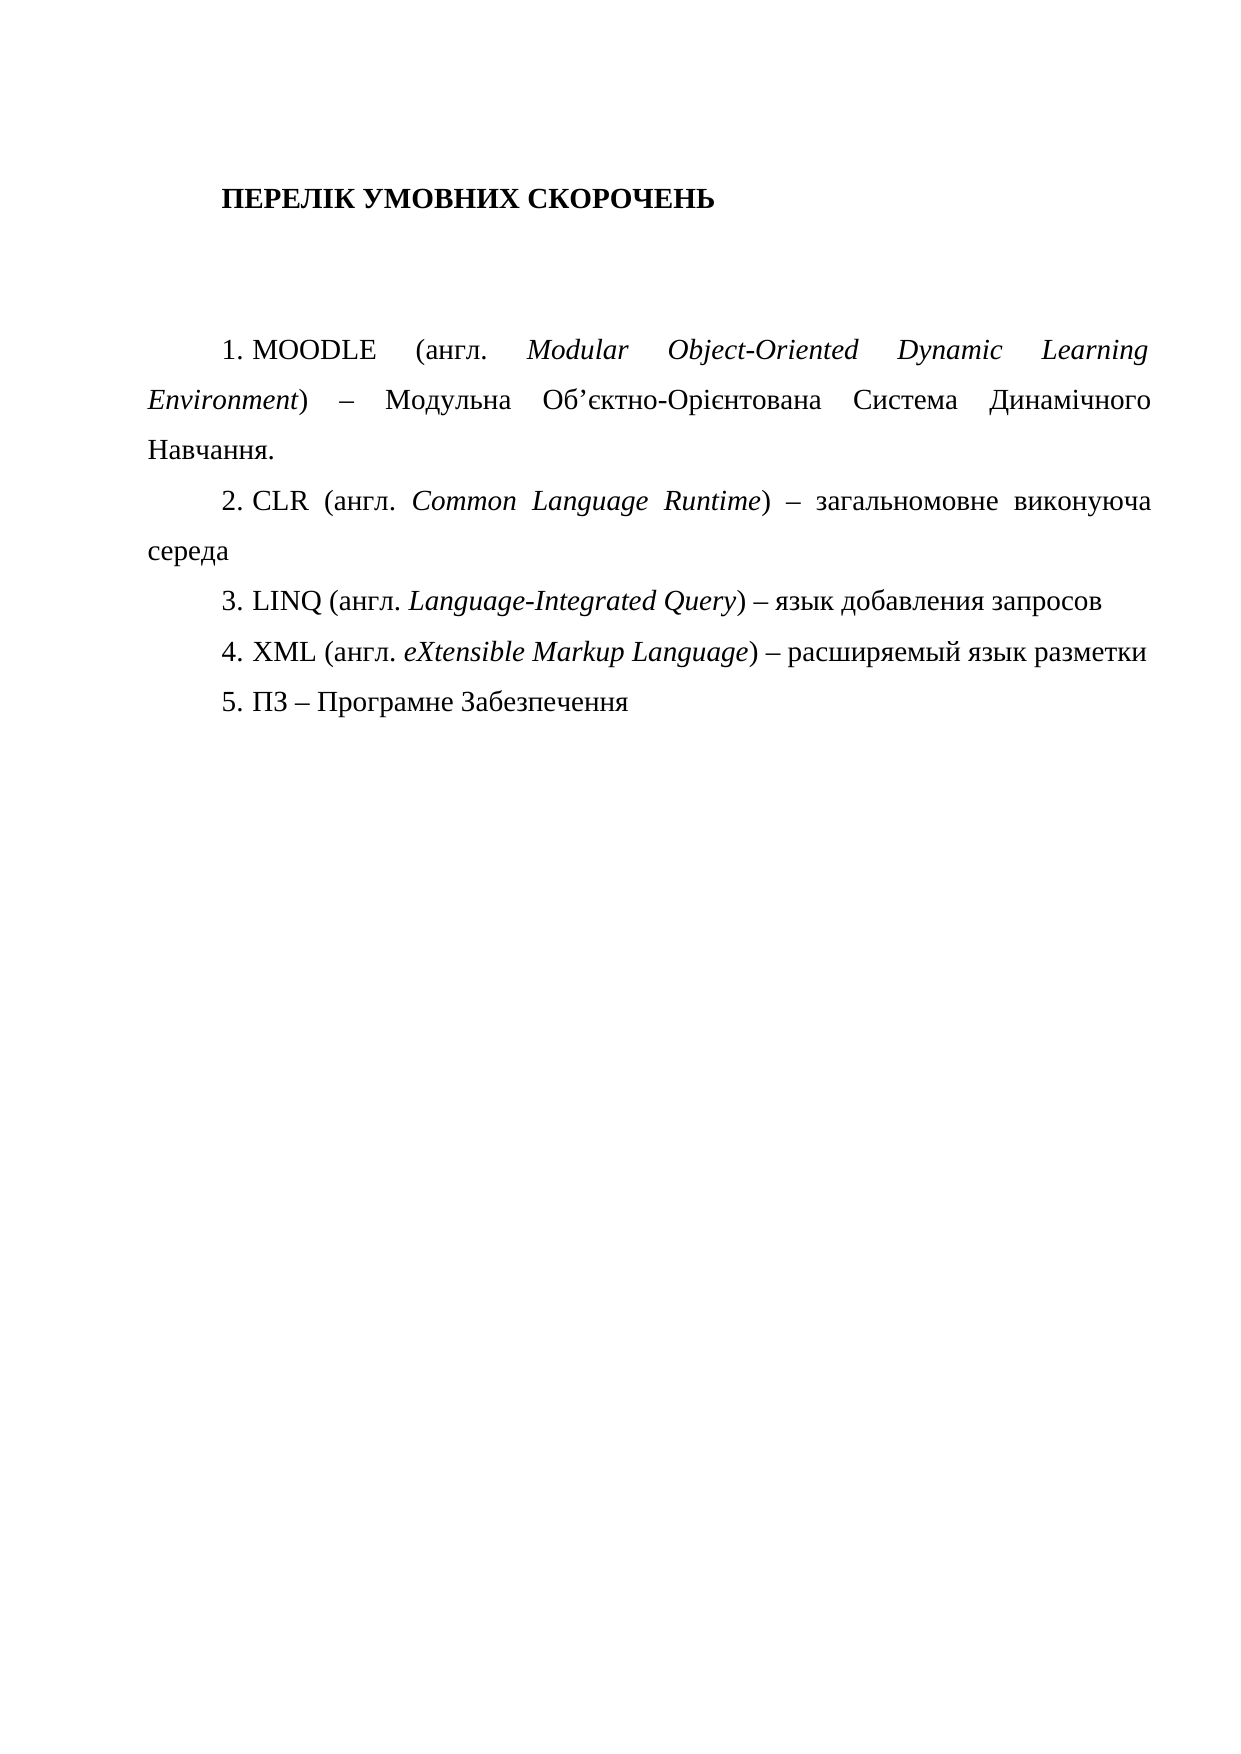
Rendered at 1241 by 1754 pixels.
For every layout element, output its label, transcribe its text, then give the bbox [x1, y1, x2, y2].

list MOODLE (англ. Modular Object-Oriented Dynamic Learning Environment) – Модульна Об’єктно-Орієнтована Система Динамічного Навчання. [147, 332, 1152, 466]
list LINQ (англ. Language-Integrated Query) – язык добавления запросов [147, 583, 1152, 617]
text ПЕРЕЛІК УМОВНИХ СКОРОЧЕНЬ [147, 181, 1152, 214]
list ПЗ – Програмне Забезпечення [147, 684, 1152, 717]
list XML (англ. eXtensible Markup Language) – расширяемый язык разметки [147, 634, 1152, 667]
list CLR (англ. Common Language Runtime) – загальномовне виконуюча середа [147, 483, 1152, 567]
